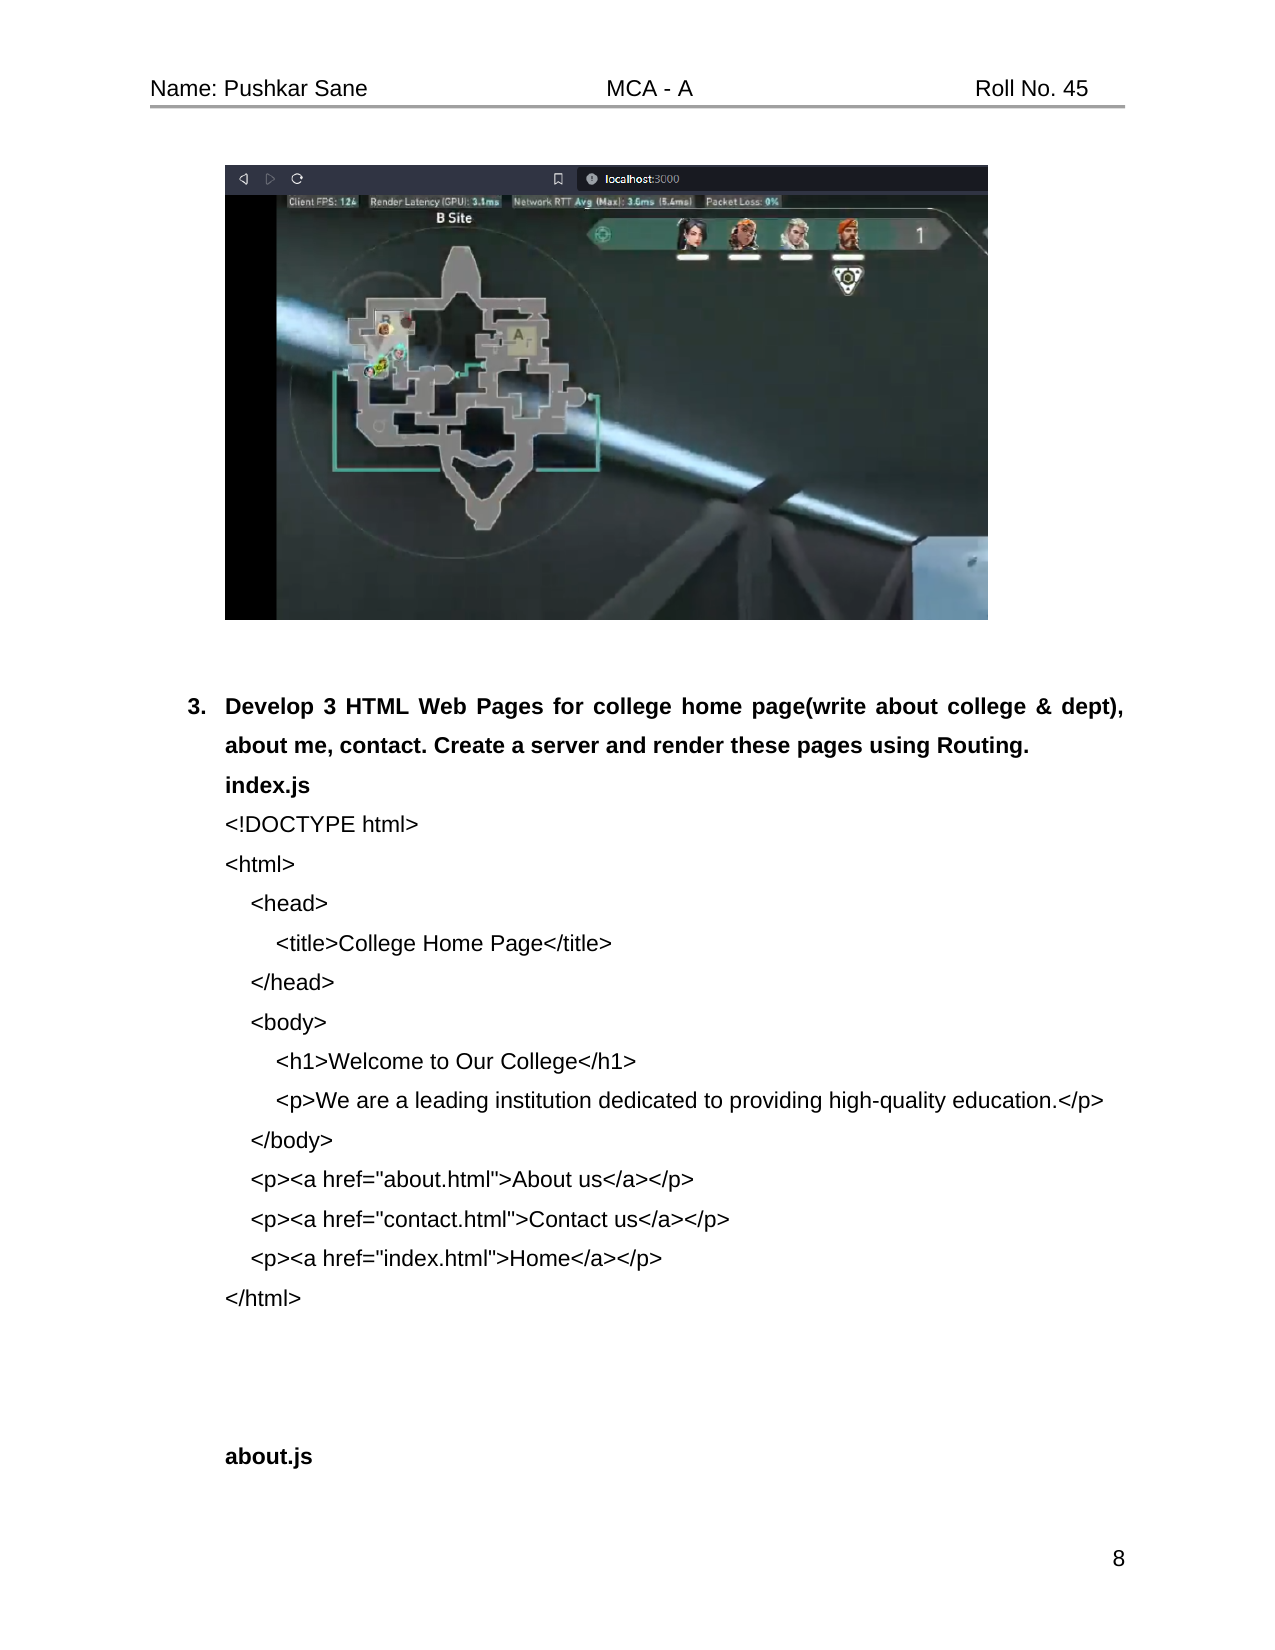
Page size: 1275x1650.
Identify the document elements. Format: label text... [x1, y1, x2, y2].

text </body> [225, 1127, 1125, 1153]
picture [225, 165, 988, 620]
text index.js [225, 772, 1125, 798]
text about.js [225, 1443, 1125, 1469]
text <title>College Home Page</title> [225, 929, 1125, 956]
text <p><a href="index.html">Home</a></p> [225, 1245, 1125, 1272]
text <body> [225, 1008, 1125, 1035]
text <h1>Welcome to Our College</h1> [225, 1048, 1125, 1074]
text <!DOCTYPE html> [225, 811, 1125, 837]
text <p>We are a leading institution dedicated to providing high-quality education.</p> [225, 1087, 1125, 1114]
text <head> [225, 890, 1125, 916]
text <p><a href="about.html">About us</a></p> [225, 1166, 1125, 1193]
text </html> [225, 1285, 1125, 1311]
text </head> [225, 969, 1125, 995]
text <html> [225, 851, 1125, 877]
text <p><a href="contact.html">Contact us</a></p> [225, 1206, 1125, 1232]
list Develop 3 HTML Web Pages for college home page(write about college & dept), about me, contact. Create a server and render these pages using Routing. [187, 693, 1125, 758]
